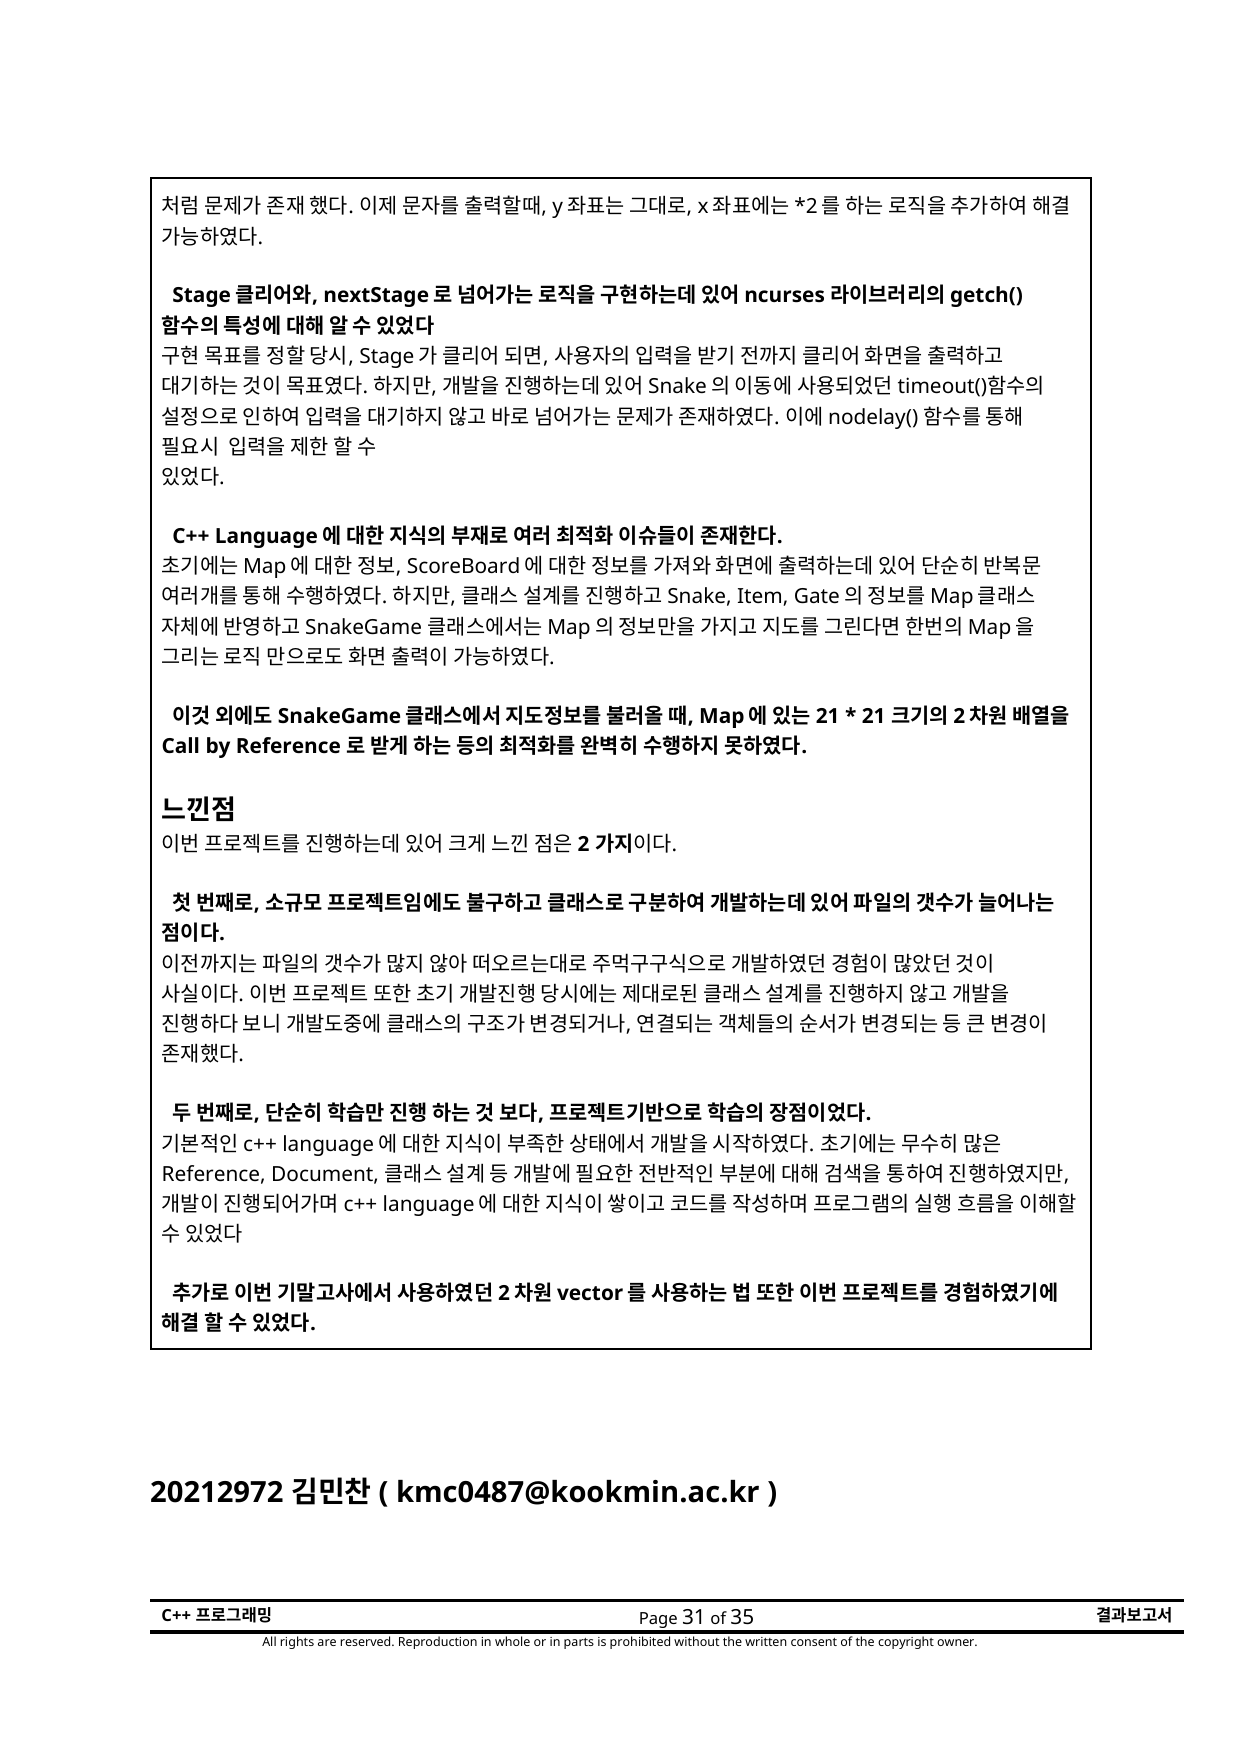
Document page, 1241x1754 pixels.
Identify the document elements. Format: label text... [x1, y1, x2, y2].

text 20212972 김민찬 ( kmc0487@kookmin.ac.kr ) [150, 1468, 1090, 1511]
